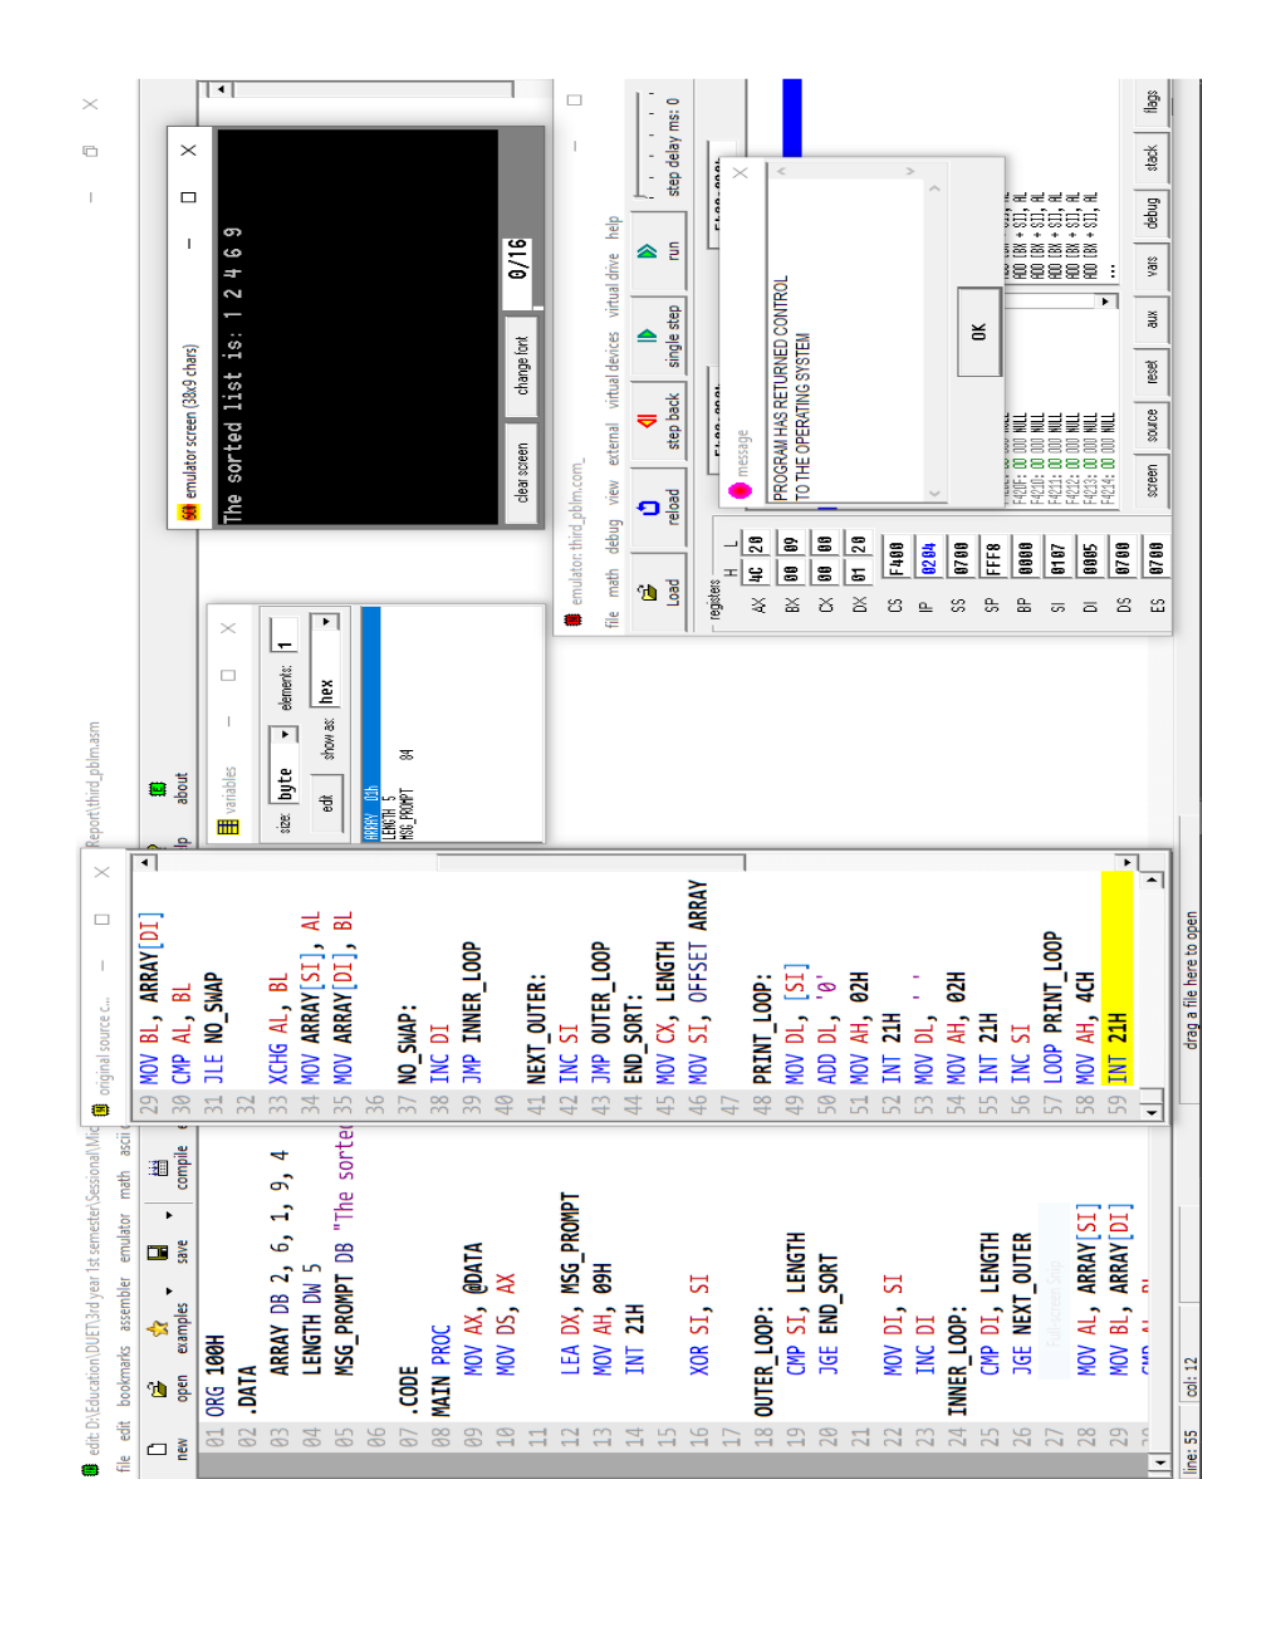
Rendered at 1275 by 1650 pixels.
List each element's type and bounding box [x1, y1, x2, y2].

picture [77, 80, 1202, 1478]
